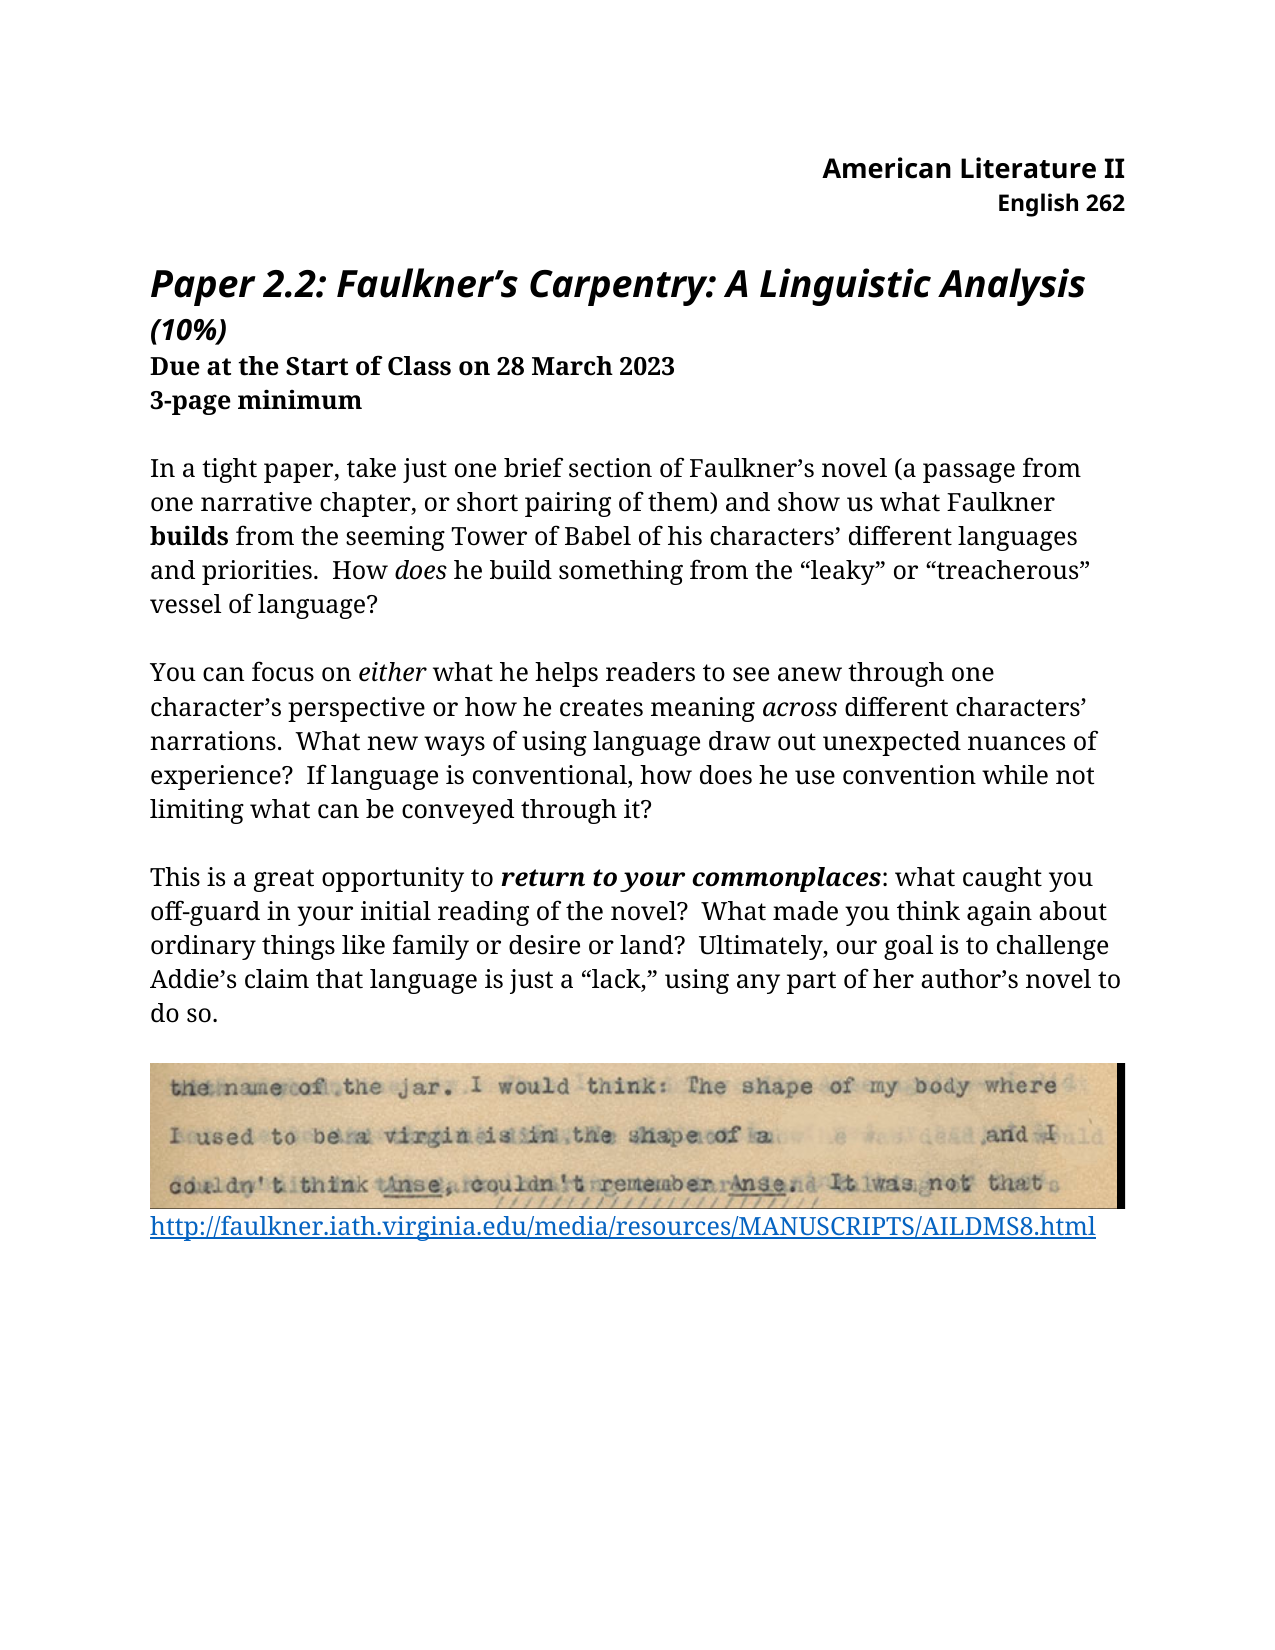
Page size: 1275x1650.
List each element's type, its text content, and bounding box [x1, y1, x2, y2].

text English 262 [150, 187, 1125, 218]
text Due at the Start of Class on 28 March 2023 [150, 348, 1125, 383]
picture [150, 1063, 1125, 1209]
text American Literature II [150, 150, 1125, 187]
text Paper 2.2: Faulkner’s Carpentry: A Linguistic Analysis (10%) [150, 258, 1125, 348]
text 3-page minimum [150, 383, 1125, 417]
text http://faulkner.iath.virginia.edu/media/resources/MANUSCRIPTS/AILDMS8.html [150, 1209, 1125, 1243]
text You can focus on either what he helps readers to see anew through one character’s perspective or how he creates meaning across different characters’ narrations. What new ways of using language draw out unexpected nuances of experience? If language is conventional, how does he use convention while not limiting what can be conveyed through it? [150, 655, 1125, 825]
text This is a great opportunity to return to your commonplaces: what caught you off-guard in your initial reading of the novel? What made you think again about ordinary things like family or desire or land? Ultimately, our goal is to challenge Addie’s claim that language is just a “lack,” using any part of her author’s novel to do so. [150, 859, 1125, 1030]
text In a tight paper, take just one brief section of Faulkner’s novel (a passage from one narrative chapter, or short pairing of them) and show us what Faulkner builds from the seeming Tower of Babel of his characters’ different languages and priorities. How does he build something from the “leaky” or “treacherous” vessel of language? [150, 451, 1125, 621]
